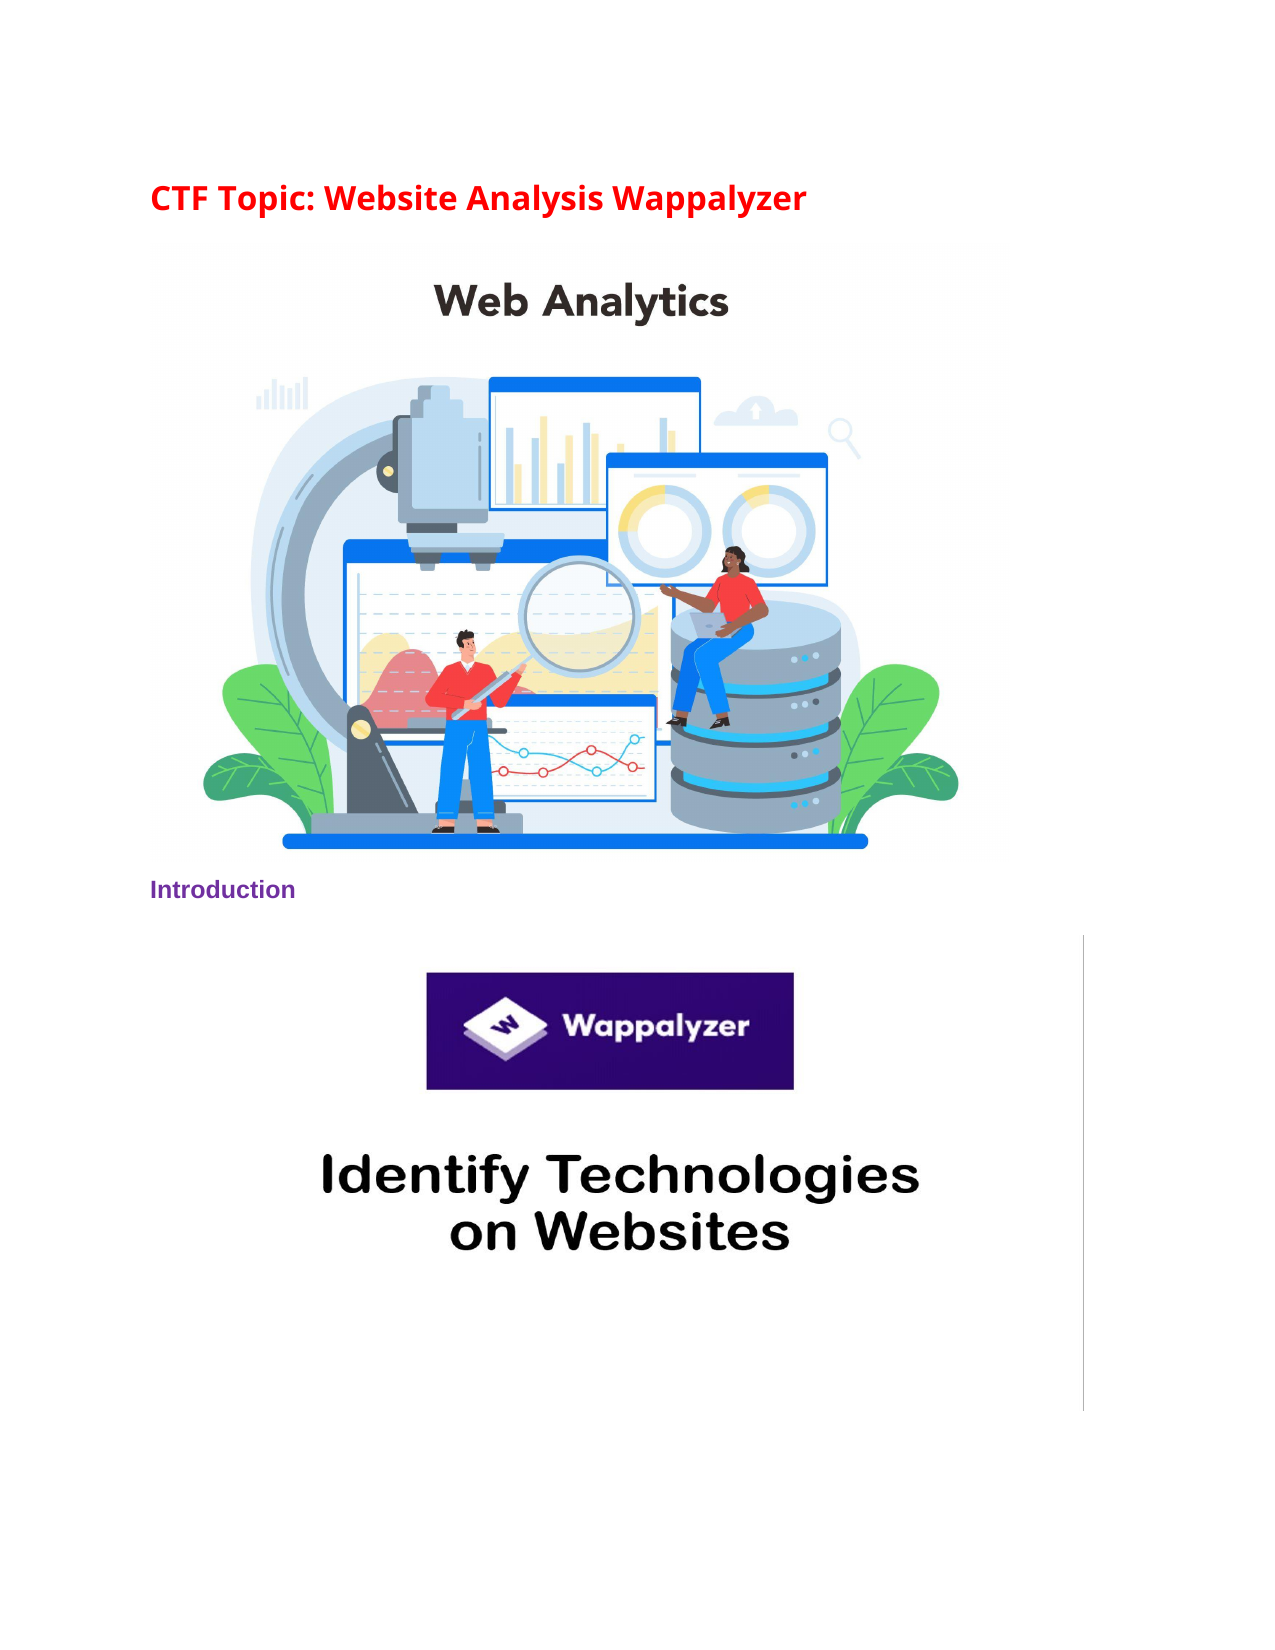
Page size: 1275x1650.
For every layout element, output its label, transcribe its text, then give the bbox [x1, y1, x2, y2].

picture [150, 243, 1011, 862]
picture [150, 935, 1084, 1411]
subtitle CTF Topic: Website Analysis Wappalyzer [150, 175, 1125, 220]
